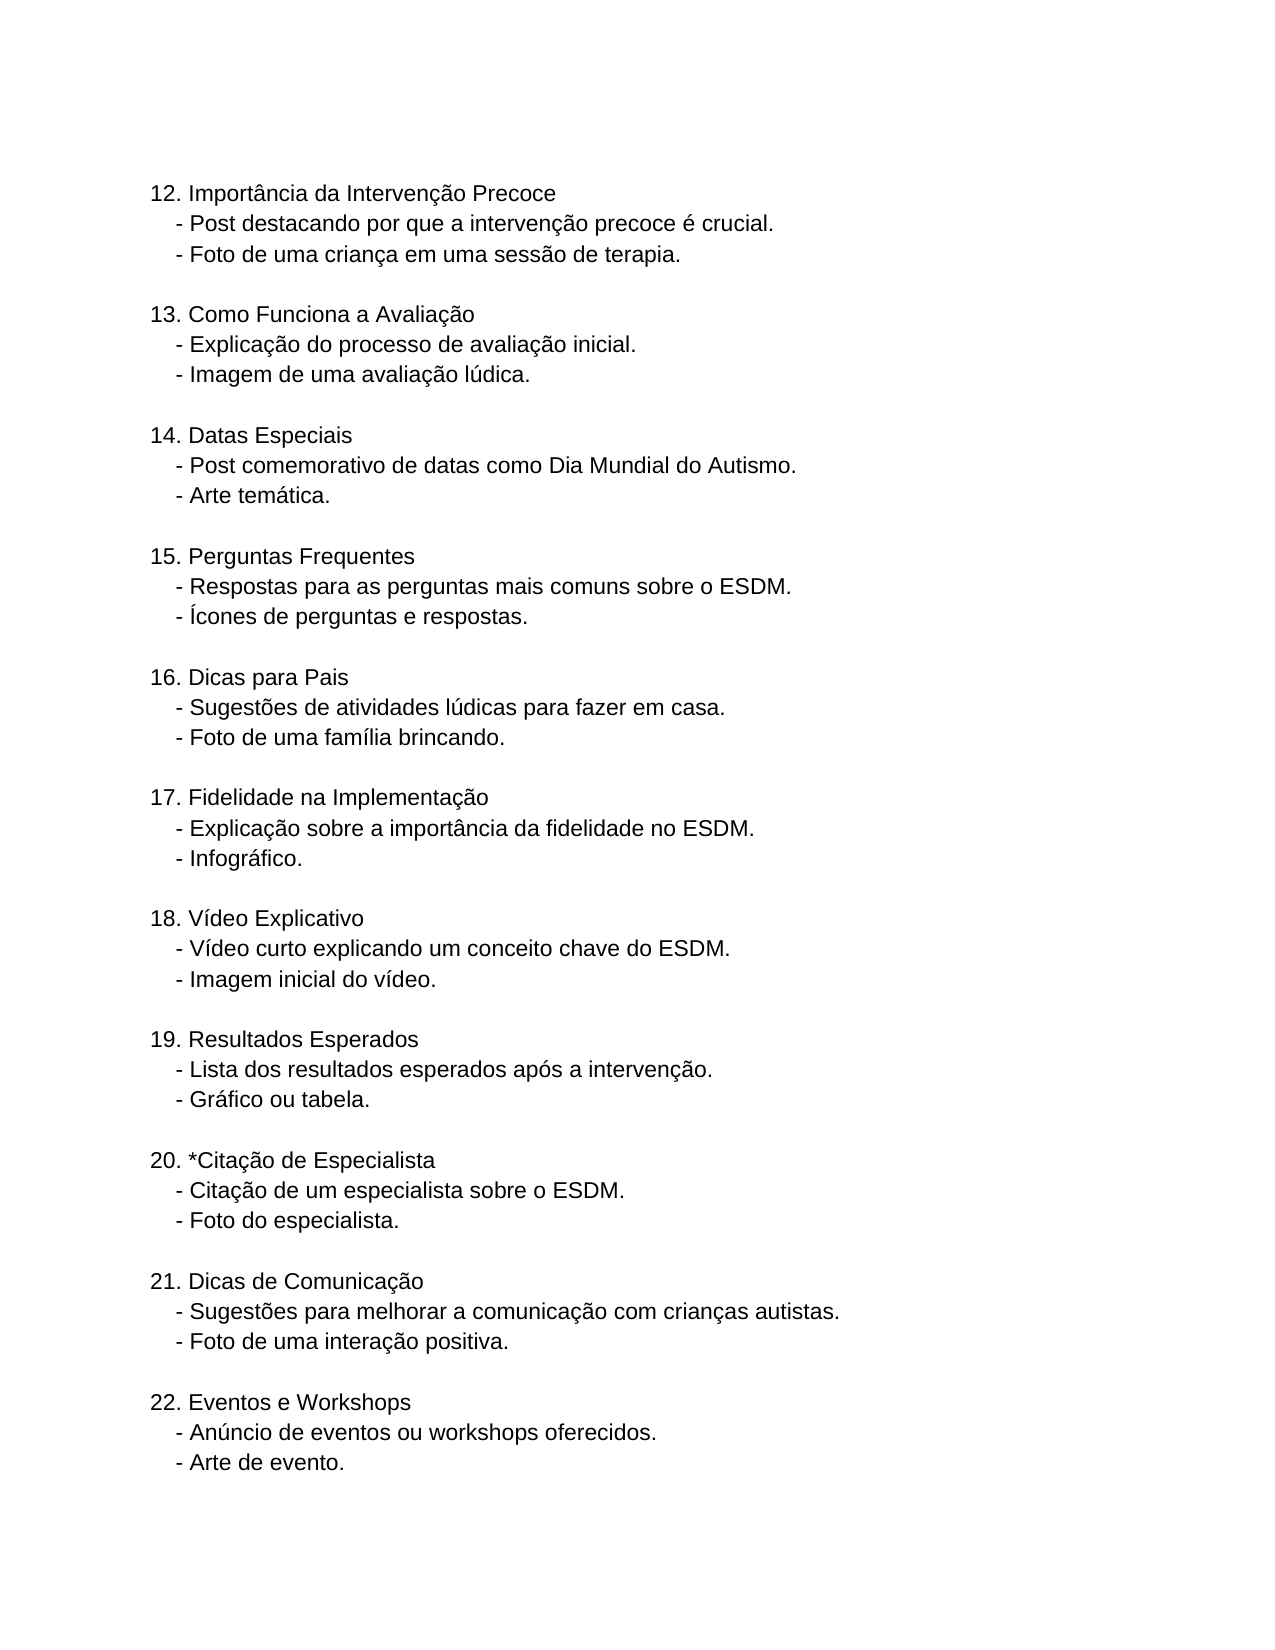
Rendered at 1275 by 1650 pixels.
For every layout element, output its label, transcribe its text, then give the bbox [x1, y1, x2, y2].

text - Citação de um especialista sobre o ESDM. [150, 1177, 1125, 1203]
text 19. Resultados Esperados [150, 1026, 1125, 1052]
text - Foto de uma família brincando. [150, 724, 1125, 750]
text - Gráfico ou tabela. [150, 1086, 1125, 1113]
text - Ícones de perguntas e respostas. [150, 603, 1125, 629]
text 15. Perguntas Frequentes [150, 543, 1125, 569]
text 16. Dicas para Pais [150, 663, 1125, 690]
text 12. Importância da Intervenção Precoce [150, 180, 1125, 207]
text - Post comemorativo de datas como Dia Mundial do Autismo. [150, 452, 1125, 478]
text 14. Datas Especiais [150, 422, 1125, 448]
text 21. Dicas de Comunicação [150, 1268, 1125, 1294]
text - Lista dos resultados esperados após a intervenção. [150, 1056, 1125, 1083]
text - Anúncio de eventos ou workshops oferecidos. [150, 1419, 1125, 1445]
text 20. *Citação de Especialista [150, 1147, 1125, 1173]
text - Arte temática. [150, 482, 1125, 509]
text 18. Vídeo Explicativo [150, 905, 1125, 932]
text - Infográfico. [150, 845, 1125, 871]
text - Sugestões de atividades lúdicas para fazer em casa. [150, 694, 1125, 720]
text - Foto do especialista. [150, 1207, 1125, 1234]
text 13. Como Funciona a Avaliação [150, 301, 1125, 327]
text - Vídeo curto explicando um conceito chave do ESDM. [150, 935, 1125, 962]
text - Foto de uma criança em uma sessão de terapia. [150, 241, 1125, 267]
text - Foto de uma interação positiva. [150, 1328, 1125, 1354]
text - Imagem de uma avaliação lúdica. [150, 361, 1125, 388]
text - Imagem inicial do vídeo. [150, 966, 1125, 992]
text - Explicação do processo de avaliação inicial. [150, 331, 1125, 358]
text - Sugestões para melhorar a comunicação com crianças autistas. [150, 1298, 1125, 1324]
text 22. Eventos e Workshops [150, 1388, 1125, 1415]
text - Respostas para as perguntas mais comuns sobre o ESDM. [150, 573, 1125, 599]
text 17. Fidelidade na Implementação [150, 784, 1125, 811]
text - Explicação sobre a importância da fidelidade no ESDM. [150, 814, 1125, 841]
text - Arte de evento. [150, 1449, 1125, 1475]
text - Post destacando por que a intervenção precoce é crucial. [150, 210, 1125, 237]
